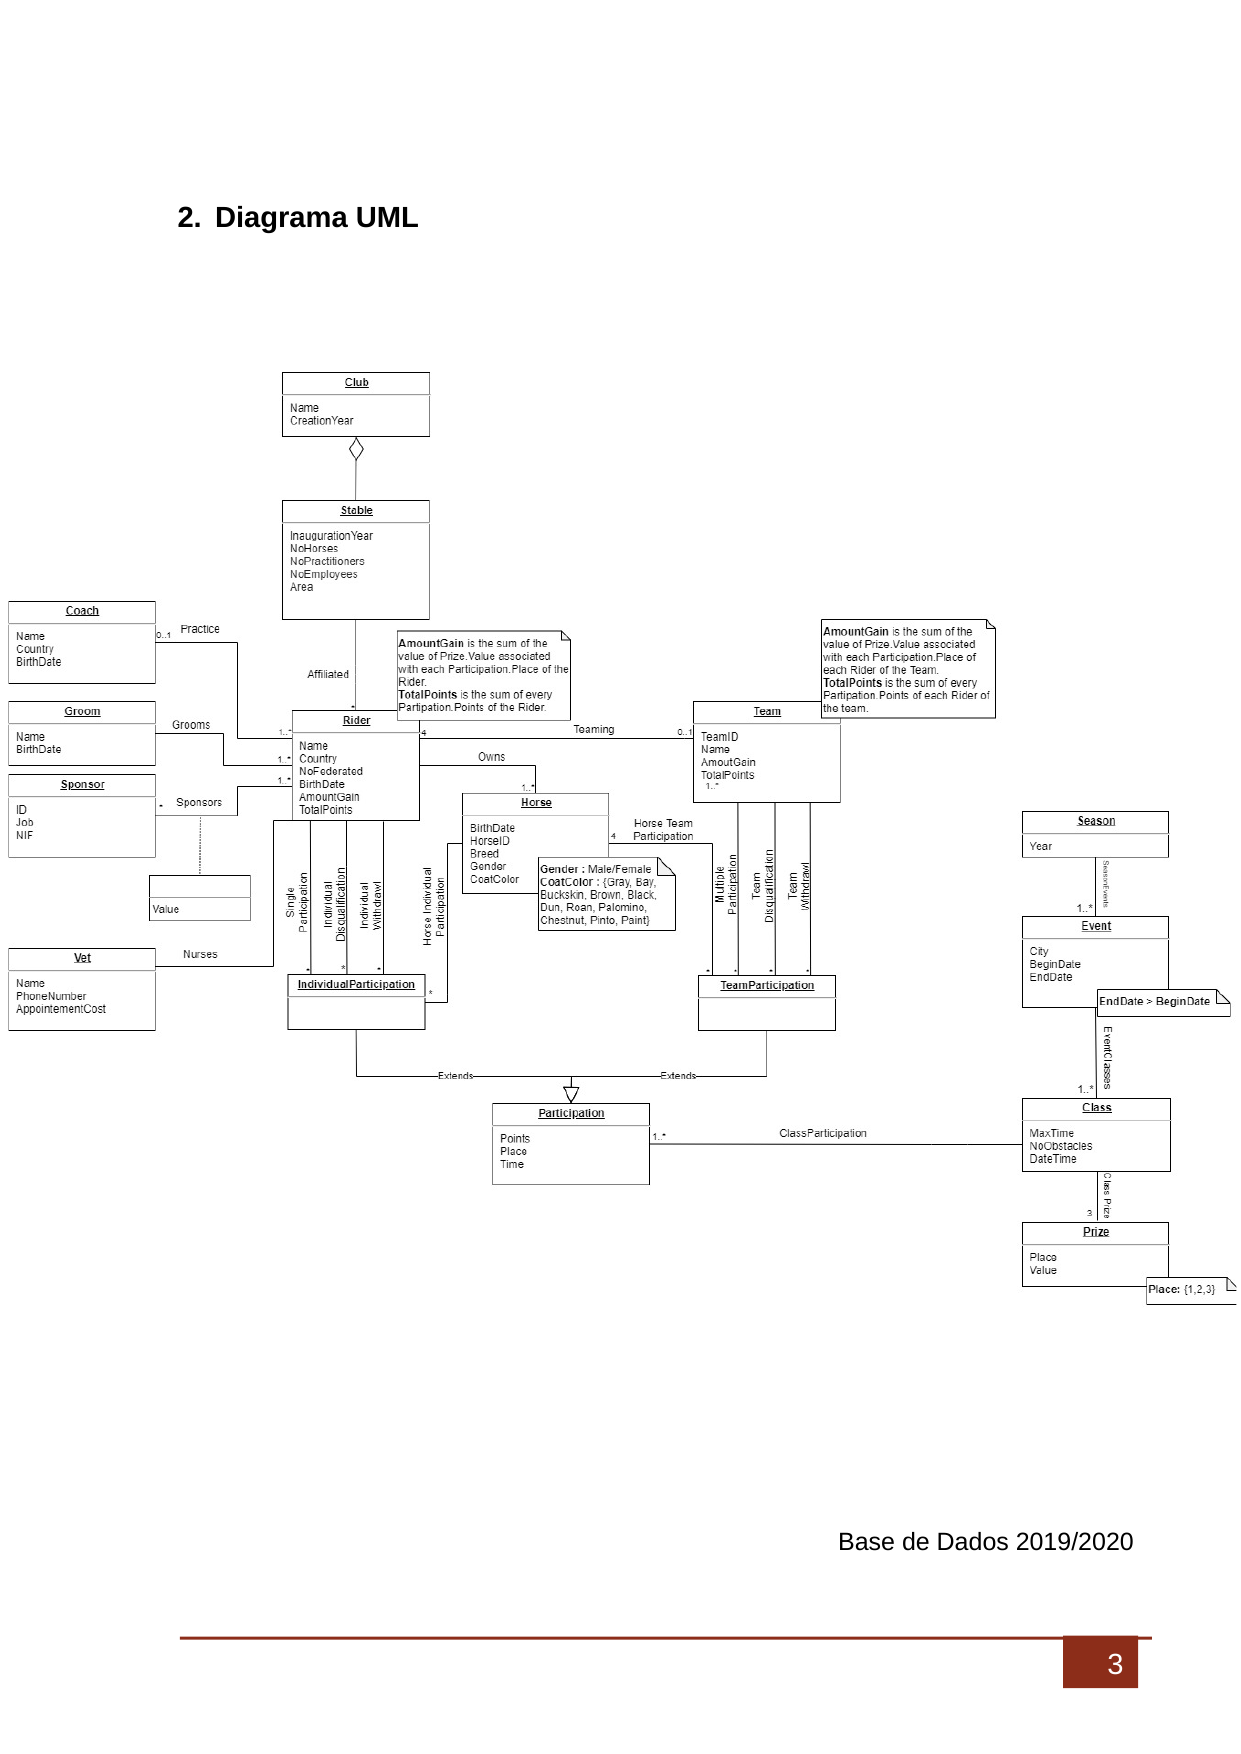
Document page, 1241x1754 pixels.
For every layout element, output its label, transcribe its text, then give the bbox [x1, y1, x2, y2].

subtitle Diagrama UML [177, 199, 1063, 233]
picture [8, 372, 1236, 1351]
